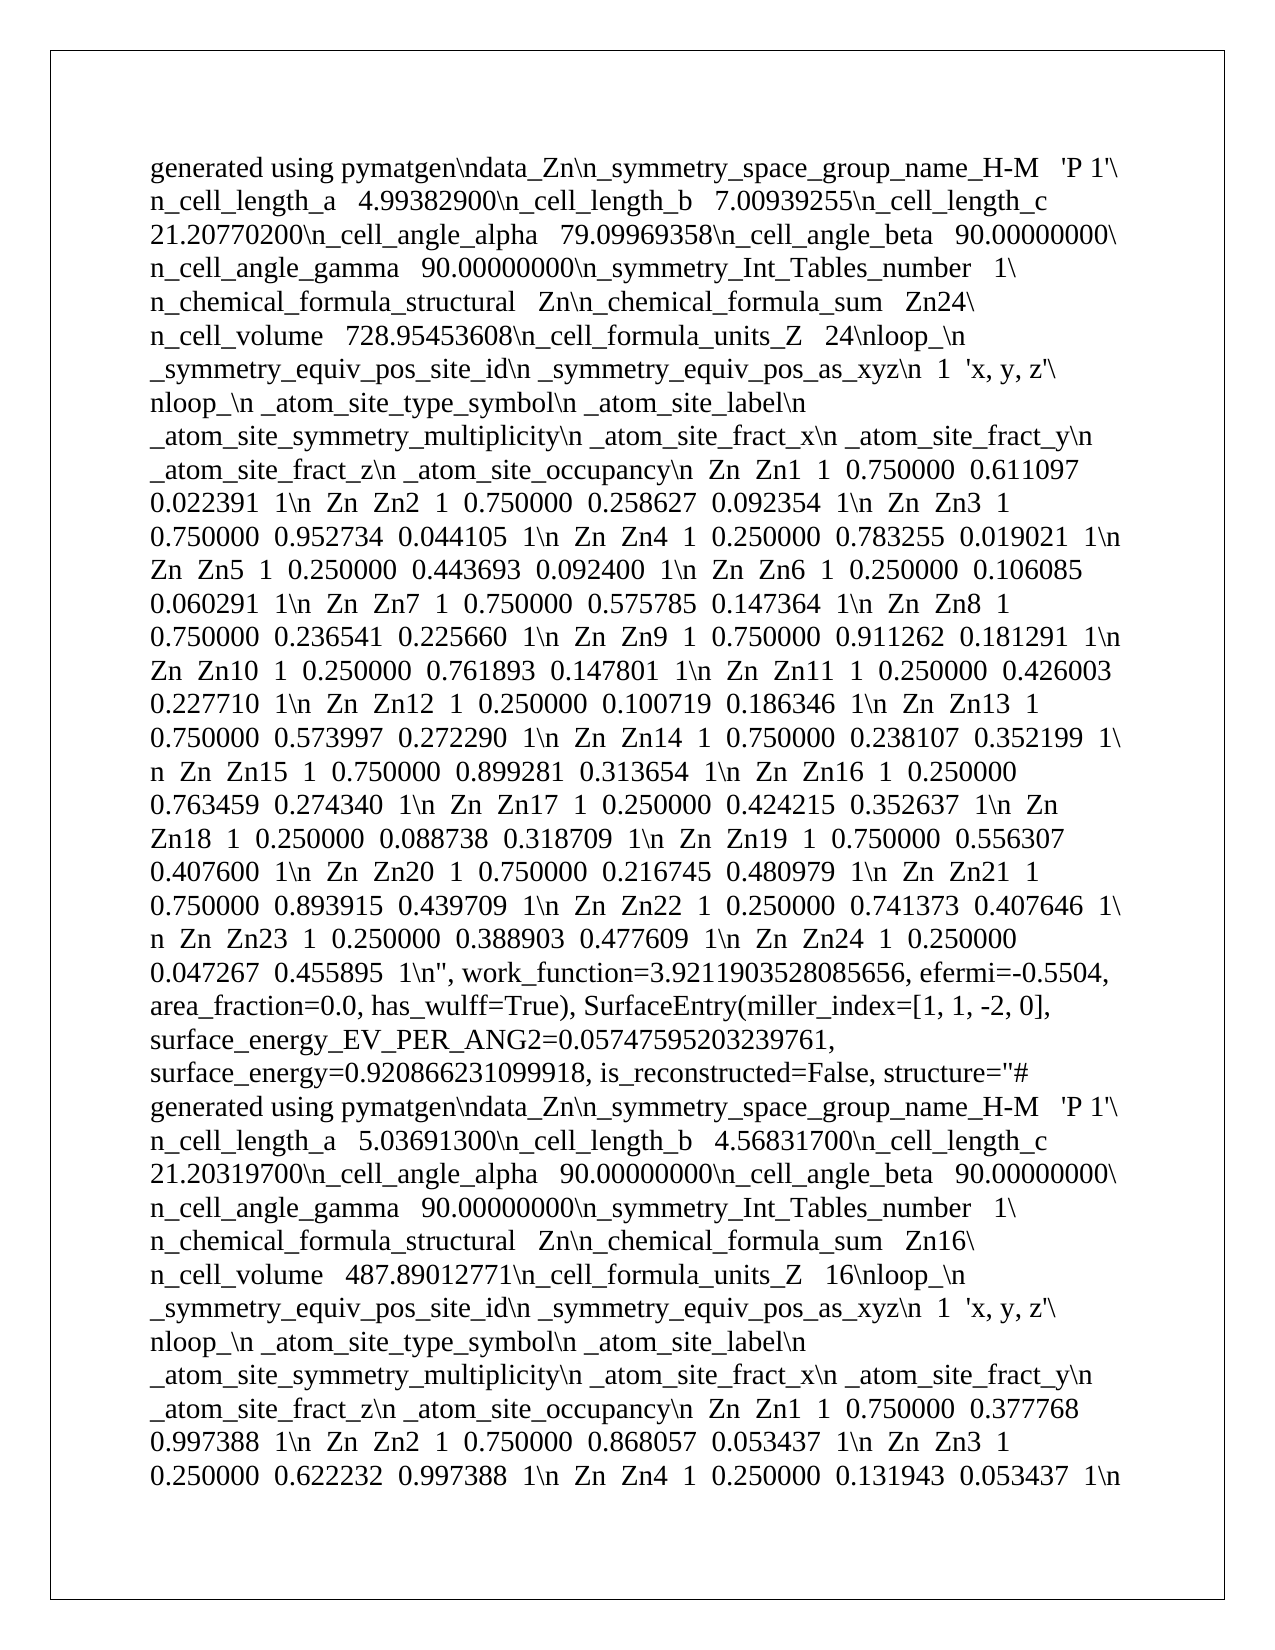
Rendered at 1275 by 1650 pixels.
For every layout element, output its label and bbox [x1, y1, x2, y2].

text [150, 150, 1125, 1492]
